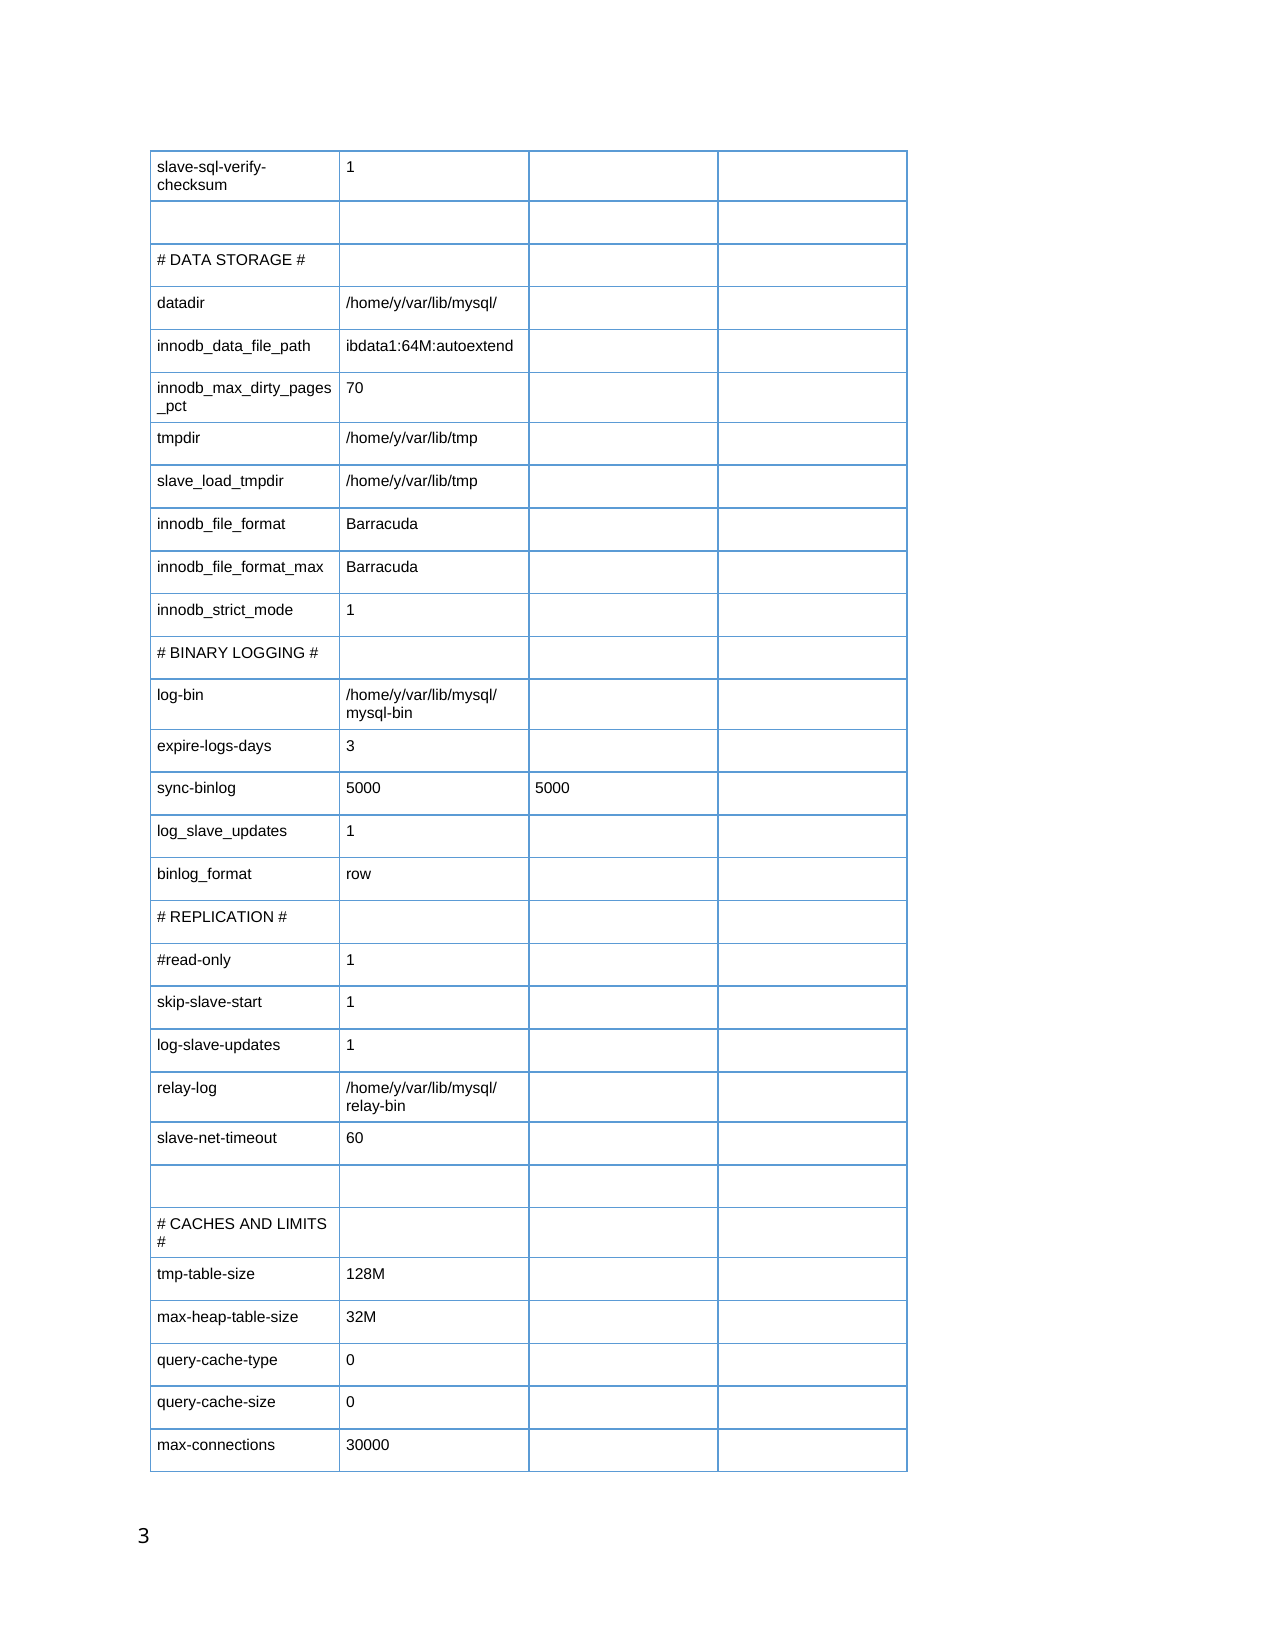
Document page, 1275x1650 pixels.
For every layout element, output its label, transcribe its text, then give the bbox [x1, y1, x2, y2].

table_cell [530, 152, 717, 200]
table_cell [719, 901, 906, 942]
table_cell [530, 202, 717, 243]
table_cell # CACHES AND LIMITS # [151, 1208, 339, 1257]
table_cell [151, 202, 339, 243]
table_cell [719, 816, 906, 857]
table_cell /home/y/var/lib/mysql/mysql-bin [340, 680, 528, 728]
table_cell 70 [340, 373, 528, 421]
table_cell 128M [340, 1258, 528, 1299]
table_cell [530, 594, 717, 636]
table_cell relay-log [151, 1073, 339, 1121]
table_cell [530, 466, 717, 507]
table_cell [719, 730, 906, 771]
table_cell [530, 509, 717, 550]
table_cell /home/y/var/lib/mysql/relay-bin [340, 1073, 528, 1121]
table_cell sync-binlog [151, 773, 339, 814]
table_cell 1 [340, 152, 528, 200]
table_cell [530, 1258, 717, 1299]
table_cell [719, 152, 906, 200]
table_cell [340, 202, 528, 243]
table_cell [530, 1344, 717, 1385]
table_cell [719, 202, 906, 243]
table_cell 1 [340, 1030, 528, 1071]
table_cell [530, 1430, 717, 1471]
table_cell row [340, 858, 528, 900]
table_cell max-heap-table-size [151, 1301, 339, 1342]
table_cell expire-logs-days [151, 730, 339, 771]
table_cell slave-sql-verify-checksum [151, 152, 339, 200]
table_cell [530, 1030, 717, 1071]
table_cell /home/y/var/lib/mysql/ [340, 287, 528, 328]
table_cell [719, 373, 906, 421]
table_cell [530, 1208, 717, 1257]
table_cell tmp-table-size [151, 1258, 339, 1299]
table_cell innodb_file_format [151, 509, 339, 550]
table_cell # DATA STORAGE # [151, 245, 339, 286]
table_cell [530, 423, 717, 464]
table_cell [719, 1301, 906, 1342]
table_cell Barracuda [340, 552, 528, 593]
table_cell [719, 1123, 906, 1164]
table_cell [719, 987, 906, 1028]
table_cell [719, 1344, 906, 1385]
table_cell [530, 680, 717, 728]
table_cell # REPLICATION # [151, 901, 339, 942]
table_cell binlog_format [151, 858, 339, 900]
table_cell [719, 1208, 906, 1257]
table_cell # BINARY LOGGING # [151, 637, 339, 678]
table_cell [530, 944, 717, 985]
table_cell [530, 330, 717, 371]
table_cell 1 [340, 594, 528, 636]
table_cell [340, 637, 528, 678]
table_cell [340, 245, 528, 286]
table_cell skip-slave-start [151, 987, 339, 1028]
table_cell [719, 1166, 906, 1207]
table_cell ibdata1:64M:autoextend [340, 330, 528, 371]
table_cell [530, 816, 717, 857]
table_cell [340, 1208, 528, 1257]
table_cell [719, 552, 906, 593]
table_cell slave_load_tmpdir [151, 466, 339, 507]
table_cell [719, 1073, 906, 1121]
table_cell 60 [340, 1123, 528, 1164]
table_cell [719, 423, 906, 464]
table_cell 5000 [530, 773, 717, 814]
table_cell /home/y/var/lib/tmp [340, 466, 528, 507]
table_cell 1 [340, 944, 528, 985]
table_cell [719, 858, 906, 900]
table_cell [530, 1166, 717, 1207]
table_cell 5000 [340, 773, 528, 814]
table_cell max-connections [151, 1430, 339, 1471]
table_cell [719, 466, 906, 507]
table_cell [719, 1387, 906, 1428]
table_cell [719, 330, 906, 371]
table_cell [530, 373, 717, 421]
table_cell log_slave_updates [151, 816, 339, 857]
table_cell [530, 1301, 717, 1342]
table_cell innodb_data_file_path [151, 330, 339, 371]
table_cell query-cache-size [151, 1387, 339, 1428]
table_cell [719, 594, 906, 636]
table_cell [530, 1123, 717, 1164]
table_cell slave-net-timeout [151, 1123, 339, 1164]
table_cell 0 [340, 1387, 528, 1428]
table_cell [719, 773, 906, 814]
table_cell [530, 858, 717, 900]
table_cell [719, 1258, 906, 1299]
table_cell [151, 1166, 339, 1207]
table_cell innodb_strict_mode [151, 594, 339, 636]
table_cell [340, 901, 528, 942]
table_cell innodb_max_dirty_pages_pct [151, 373, 339, 421]
table_cell Barracuda [340, 509, 528, 550]
table_cell /home/y/var/lib/tmp [340, 423, 528, 464]
table_cell 1 [340, 816, 528, 857]
table_cell [719, 287, 906, 328]
table_cell [719, 509, 906, 550]
table_cell [530, 245, 717, 286]
table_cell 1 [340, 987, 528, 1028]
table_cell [530, 1387, 717, 1428]
table_cell datadir [151, 287, 339, 328]
table_cell #read-only [151, 944, 339, 985]
table_cell [530, 987, 717, 1028]
table_cell [530, 637, 717, 678]
table_cell innodb_file_format_max [151, 552, 339, 593]
table_cell [719, 680, 906, 728]
table_cell 0 [340, 1344, 528, 1385]
table_cell [719, 944, 906, 985]
table_cell [530, 287, 717, 328]
table_cell [719, 1430, 906, 1471]
table_cell 32M [340, 1301, 528, 1342]
table_cell [530, 1073, 717, 1121]
table_cell tmpdir [151, 423, 339, 464]
table_cell [530, 901, 717, 942]
table_cell query-cache-type [151, 1344, 339, 1385]
table_cell [530, 730, 717, 771]
table_cell 3 [340, 730, 528, 771]
table_cell [340, 1166, 528, 1207]
table_cell log-bin [151, 680, 339, 728]
table_cell 30000 [340, 1430, 528, 1471]
table_cell [719, 1030, 906, 1071]
table_cell log-slave-updates [151, 1030, 339, 1071]
table_cell [530, 552, 717, 593]
table_cell [719, 637, 906, 678]
table_cell [719, 245, 906, 286]
